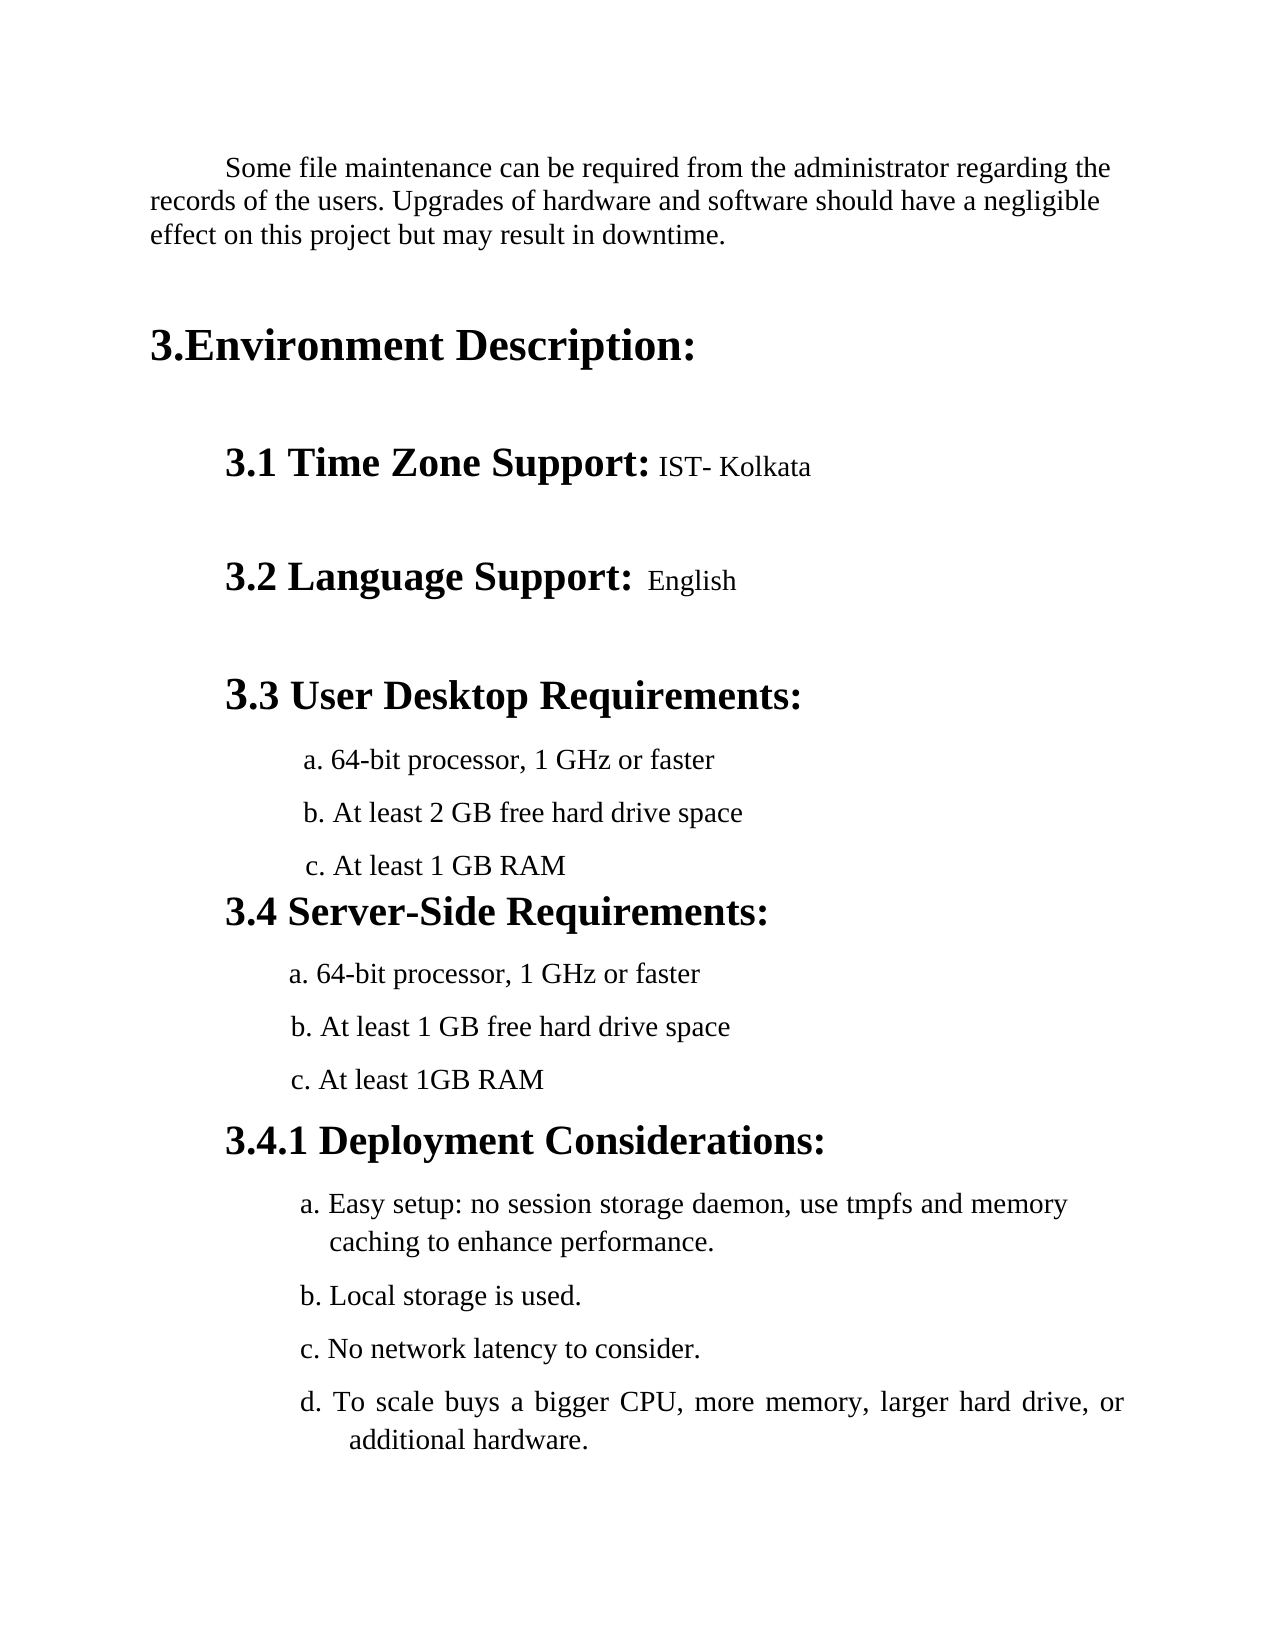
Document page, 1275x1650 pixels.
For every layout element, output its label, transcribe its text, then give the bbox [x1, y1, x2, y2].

text a. 64-bit processor, 1 GHz or faster [150, 742, 1125, 775]
text c. At least 1GB RAM [150, 1062, 1125, 1096]
text 3.1 Time Zone Support: IST- Kolkata [150, 437, 1125, 485]
text d. To scale buys a bigger CPU, more memory, larger hard drive, or additional hardware. [150, 1384, 1125, 1456]
text c. No network latency to consider. [150, 1331, 1125, 1364]
text 3.4 Server-Side Requirements: [225, 887, 1125, 934]
text 3.4.1 Deployment Considerations: [150, 1116, 1125, 1163]
text b. At least 1 GB free hard drive space [150, 1009, 1125, 1043]
text 3.2 Language Support: English [150, 552, 1125, 600]
text a. Easy setup: no session storage daemon, use tmpfs and memory caching to enhance performance. [225, 1186, 1125, 1258]
text Some file maintenance can be required from the administrator regarding the records of the users. Upgrades of hardware and software should have a negligible effect on this project but may result in downtime. [150, 150, 1125, 251]
text a. 64-bit processor, 1 GHz or faster [150, 956, 1125, 990]
text b. Local storage is used. [150, 1278, 1125, 1311]
text 3.Environment Description: [150, 317, 1125, 370]
text 3.3 User Desktop Requirements: [150, 667, 1125, 719]
text c. At least 1 GB RAM [150, 848, 1125, 882]
text b. At least 2 GB free hard drive space [150, 795, 1125, 828]
